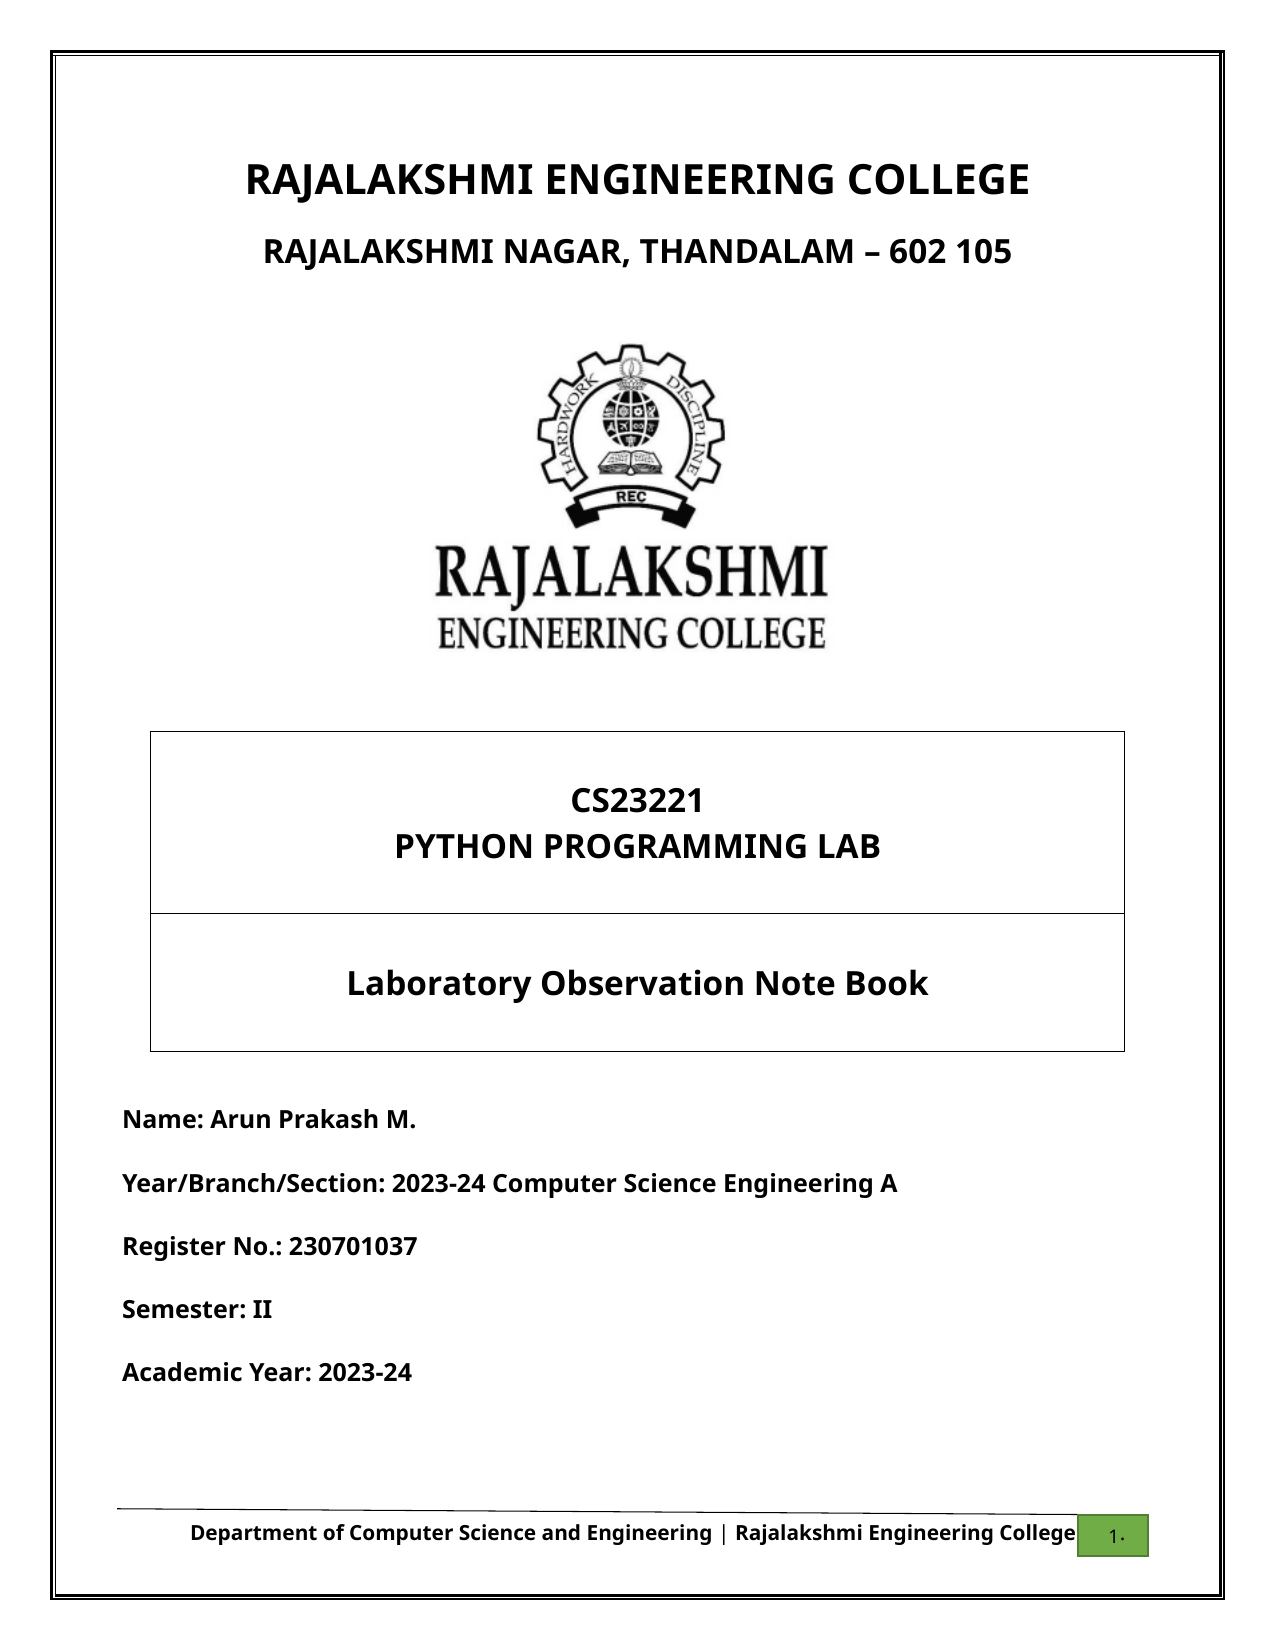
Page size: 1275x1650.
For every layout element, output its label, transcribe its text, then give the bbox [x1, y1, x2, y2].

picture [395, 322, 880, 662]
subtitle Academic Year: 2023-24 [122, 1355, 1125, 1389]
text RAJALAKSHMI NAGAR, THANDALAM – 602 105 [150, 228, 1125, 303]
subtitle Name: Arun Prakash M. [122, 1102, 1125, 1136]
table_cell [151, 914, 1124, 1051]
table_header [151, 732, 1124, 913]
subtitle Register No.: 230701037 [122, 1228, 1125, 1263]
text RAJALAKSHMI ENGINEERING COLLEGE [150, 150, 1125, 207]
subtitle Year/Branch/Section: 2023-24 Computer Science Engineering A [122, 1165, 1125, 1199]
subtitle Semester: II [122, 1292, 1125, 1326]
